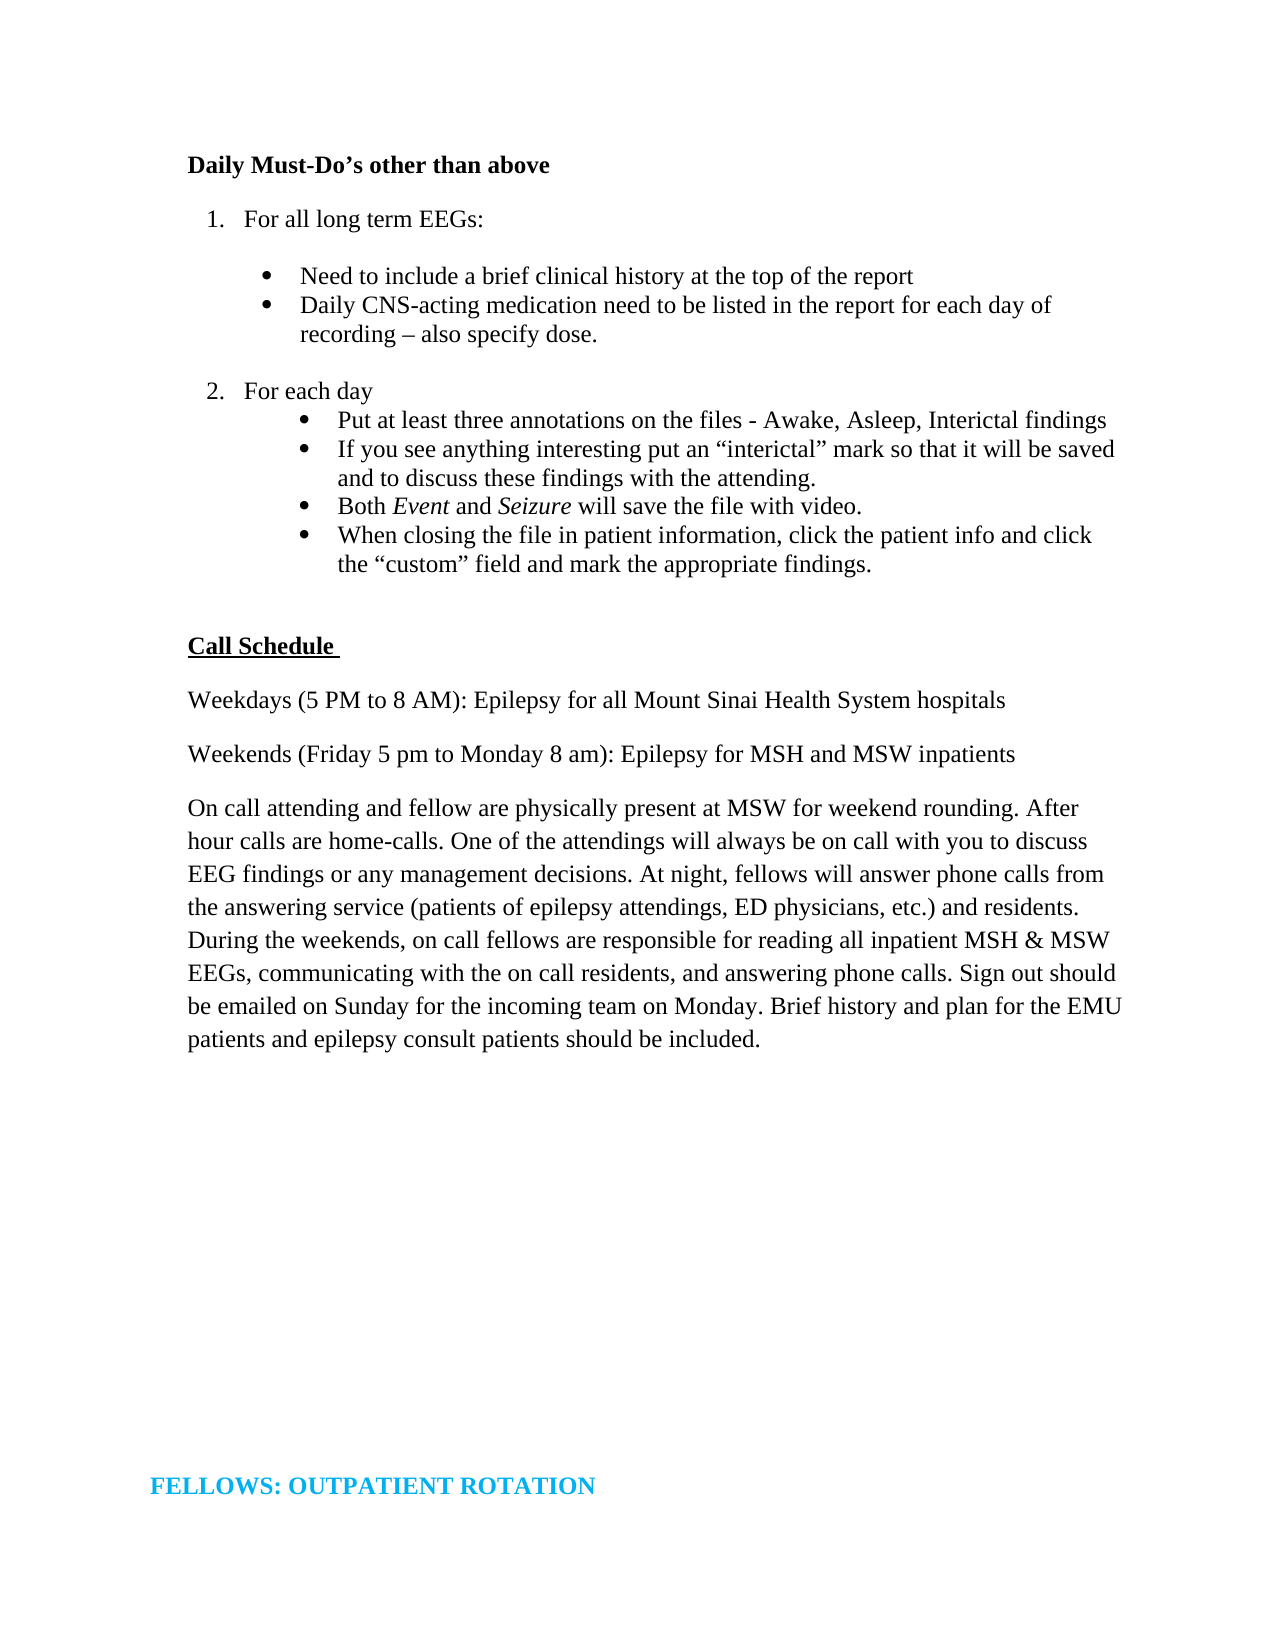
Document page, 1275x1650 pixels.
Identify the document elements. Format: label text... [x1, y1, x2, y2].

list Both Event and Seizure will save the file with video. [300, 491, 1125, 520]
text Weekdays (5 PM to 8 AM): Epilepsy for all Mount Sinai Health System hospitals [187, 685, 1125, 714]
list Daily CNS-acting medication need to be listed in the report for each day of recording – also specify dose. [262, 290, 1125, 348]
list Put at least three annotations on the files - Awake, Asleep, Interictal findings [300, 405, 1125, 434]
text On call attending and fellow are physically present at MSW for weekend rounding. After hour calls are home-calls. One of the attendings will always be on call with you to discuss EEG findings or any management decisions. At night, fellows will answer phone calls from the answering service (patients of epilepsy attendings, ED physicians, etc.) and residents. During the weekends, on call fellows are responsible for reading all inpatient MSH & MSW EEGs, communicating with the on call residents, and answering phone calls. Sign out should be emailed on Sunday for the incoming team on Monday. Brief history and plan for the EMU patients and epilepsy consult patients should be included. [187, 793, 1125, 1053]
text Weekends (Friday 5 pm to Monday 8 am): Epilepsy for MSH and MSW inpatients [187, 739, 1125, 768]
text Daily Must-Do’s other than above [187, 150, 1125, 179]
list For each day [206, 376, 1125, 405]
list If you see anything interesting put an “interictal” mark so that it will be saved and to discuss these findings with the attending. [300, 434, 1125, 491]
list For all long term EEGs: [206, 204, 1125, 233]
list Need to include a brief clinical history at the top of the report [262, 261, 1125, 290]
text FELLOWS: OUTPATIENT ROTATION [150, 1471, 1125, 1500]
text Call Schedule [187, 631, 1125, 660]
list When closing the file in patient information, click the patient info and click the “custom” field and mark the appropriate findings. [300, 520, 1125, 578]
